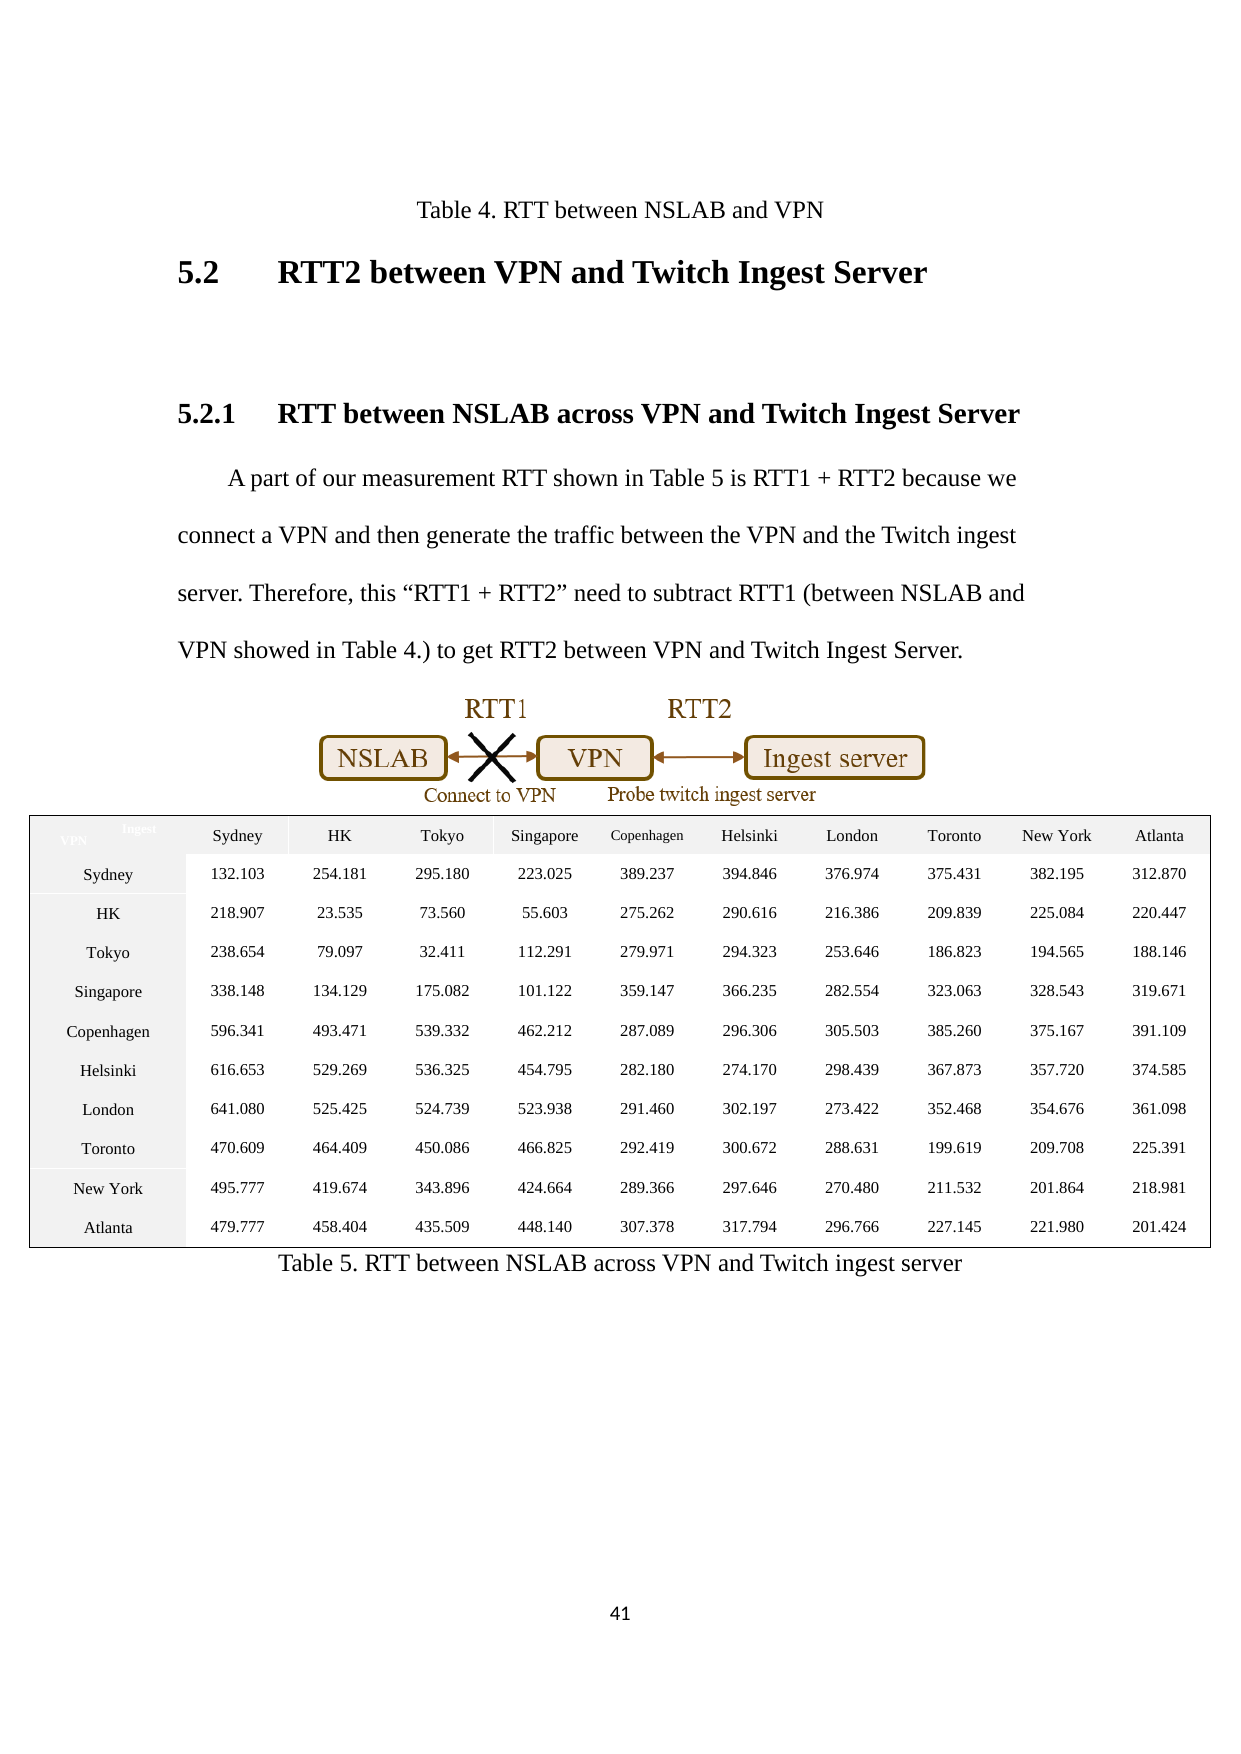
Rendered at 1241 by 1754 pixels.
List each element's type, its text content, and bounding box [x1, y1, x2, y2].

table_cell 319.671 [1108, 972, 1210, 1011]
table_cell 596.341 [186, 1011, 288, 1051]
table_cell 343.896 [391, 1169, 493, 1208]
table_cell 641.080 [186, 1090, 288, 1129]
table_cell 23.535 [289, 894, 391, 933]
table_cell 525.425 [289, 1090, 391, 1129]
table_cell HK [30, 894, 186, 933]
table_cell 523.938 [494, 1090, 596, 1129]
table_cell 199.619 [903, 1129, 1006, 1168]
table_cell 479.777 [186, 1208, 288, 1247]
table_cell Atlanta [30, 1208, 186, 1247]
table_cell 238.654 [186, 933, 288, 972]
table_header Copenhagen [596, 816, 698, 854]
table_cell 470.609 [186, 1129, 288, 1168]
table_cell 394.846 [698, 854, 801, 893]
table_cell 435.509 [391, 1208, 493, 1247]
table_cell 209.708 [1006, 1129, 1108, 1168]
table_header Atlanta [1108, 816, 1210, 854]
table_cell 282.180 [596, 1051, 698, 1090]
table_cell 216.386 [801, 894, 903, 933]
table_cell 221.980 [1006, 1208, 1108, 1247]
table_cell 524.739 [391, 1090, 493, 1129]
table_cell 289.366 [596, 1169, 698, 1208]
table_cell 536.325 [391, 1051, 493, 1090]
table_cell 112.291 [494, 933, 596, 972]
table_cell 454.795 [494, 1051, 596, 1090]
table_cell 305.503 [801, 1011, 903, 1051]
table_cell 419.674 [289, 1169, 391, 1208]
table_cell 188.146 [1108, 933, 1210, 972]
table_cell 328.543 [1006, 972, 1108, 1011]
table_cell 616.653 [186, 1051, 288, 1090]
table_cell Sydney [30, 854, 186, 893]
table_cell 220.447 [1108, 894, 1210, 933]
table_cell 357.720 [1006, 1051, 1108, 1090]
table_cell 464.409 [289, 1129, 391, 1168]
table_cell 493.471 [289, 1011, 391, 1051]
table_cell 382.195 [1006, 854, 1108, 893]
table_cell 366.235 [698, 972, 801, 1011]
table_cell 323.063 [903, 972, 1006, 1011]
table_cell 529.269 [289, 1051, 391, 1090]
table_cell Tokyo [30, 933, 186, 972]
table_cell 385.260 [903, 1011, 1006, 1051]
table_cell 101.122 [494, 972, 596, 1011]
table_cell 290.616 [698, 894, 801, 933]
table_cell 298.439 [801, 1051, 903, 1090]
table_cell 201.424 [1108, 1208, 1210, 1247]
table_cell 296.766 [801, 1208, 903, 1247]
table_cell 458.404 [289, 1208, 391, 1247]
table_cell Singapore [30, 972, 186, 1011]
table_cell 295.180 [391, 854, 493, 893]
table_cell 273.422 [801, 1090, 903, 1129]
table_cell 211.532 [903, 1169, 1006, 1208]
text Table 4. RTT between NSLAB and VPN [177, 195, 1063, 223]
table_cell 274.170 [698, 1051, 801, 1090]
table_header VPN Ingest [30, 816, 186, 854]
table_header Helsinki [698, 816, 801, 854]
table_cell 218.907 [186, 894, 288, 933]
table_cell 275.262 [596, 894, 698, 933]
table_cell 361.098 [1108, 1090, 1210, 1129]
table_cell 376.974 [801, 854, 903, 893]
table_cell 270.480 [801, 1169, 903, 1208]
table_header Toronto [903, 816, 1006, 854]
table_cell 194.565 [1006, 933, 1108, 972]
text Table 5. RTT between NSLAB across VPN and Twitch ingest server [177, 1248, 1063, 1277]
table_cell 134.129 [289, 972, 391, 1011]
table_cell 279.971 [596, 933, 698, 972]
table_cell 223.025 [494, 854, 596, 893]
table_cell Helsinki [30, 1051, 186, 1090]
table_cell 312.870 [1108, 854, 1210, 893]
table_cell 495.777 [186, 1169, 288, 1208]
table_cell 225.084 [1006, 894, 1108, 933]
table_header Singapore [494, 816, 596, 854]
table_cell 297.646 [698, 1169, 801, 1208]
picture [314, 693, 926, 811]
table_header New York [1006, 816, 1108, 854]
table_cell 300.672 [698, 1129, 801, 1168]
table_cell 254.181 [289, 854, 391, 893]
table_cell 391.109 [1108, 1011, 1210, 1051]
table_cell 287.089 [596, 1011, 698, 1051]
table_cell 367.873 [903, 1051, 1006, 1090]
text 5.2.1 RTT between NSLAB across VPN and Twitch Ingest Server [177, 396, 1063, 429]
table_cell 201.864 [1006, 1169, 1108, 1208]
table_cell 32.411 [391, 933, 493, 972]
text A part of our measurement RTT shown in Table 5 is RTT1 + RTT2 because we connect a VPN and then generate the traffic between the VPN and the Twitch ingest server. Therefore, this “RTT1 + RTT2” need to subtract RTT1 (between NSLAB and VPN showed in Table 4.) to get RTT2 between VPN and Twitch Ingest Server. [177, 463, 1063, 664]
table_cell 132.103 [186, 854, 288, 893]
table_header London [801, 816, 903, 854]
table_cell 375.167 [1006, 1011, 1108, 1051]
table_cell 288.631 [801, 1129, 903, 1168]
table_cell 175.082 [391, 972, 493, 1011]
table_cell 282.554 [801, 972, 903, 1011]
table_cell 73.560 [391, 894, 493, 933]
table_cell 225.391 [1108, 1129, 1210, 1168]
table_cell 253.646 [801, 933, 903, 972]
table_cell 307.378 [596, 1208, 698, 1247]
table_cell 466.825 [494, 1129, 596, 1168]
table_cell 317.794 [698, 1208, 801, 1247]
table_header HK [289, 816, 391, 854]
table_cell 539.332 [391, 1011, 493, 1051]
table_cell 218.981 [1108, 1169, 1210, 1208]
table_cell 462.212 [494, 1011, 596, 1051]
table_cell 209.839 [903, 894, 1006, 933]
table_cell London [30, 1090, 186, 1129]
table_cell 55.603 [494, 894, 596, 933]
table_cell 424.664 [494, 1169, 596, 1208]
table_cell 389.237 [596, 854, 698, 893]
table_cell 375.431 [903, 854, 1006, 893]
table_header Tokyo [391, 816, 493, 854]
table_cell 186.823 [903, 933, 1006, 972]
table_cell Toronto [30, 1129, 186, 1168]
table_cell 448.140 [494, 1208, 596, 1247]
table_cell 302.197 [698, 1090, 801, 1129]
list RTT2 between VPN and Twitch Ingest Server [177, 252, 1063, 291]
table_cell 291.460 [596, 1090, 698, 1129]
table_cell New York [30, 1169, 186, 1208]
table_cell 294.323 [698, 933, 801, 972]
table_cell 227.145 [903, 1208, 1006, 1247]
table_cell 354.676 [1006, 1090, 1108, 1129]
table_cell 374.585 [1108, 1051, 1210, 1090]
table_cell 79.097 [289, 933, 391, 972]
table_cell 352.468 [903, 1090, 1006, 1129]
table_cell 338.148 [186, 972, 288, 1011]
table_header Sydney [186, 816, 288, 854]
table_cell Copenhagen [30, 1011, 186, 1051]
table_cell 450.086 [391, 1129, 493, 1168]
table_cell 292.419 [596, 1129, 698, 1168]
table_cell 359.147 [596, 972, 698, 1011]
table_cell 296.306 [698, 1011, 801, 1051]
